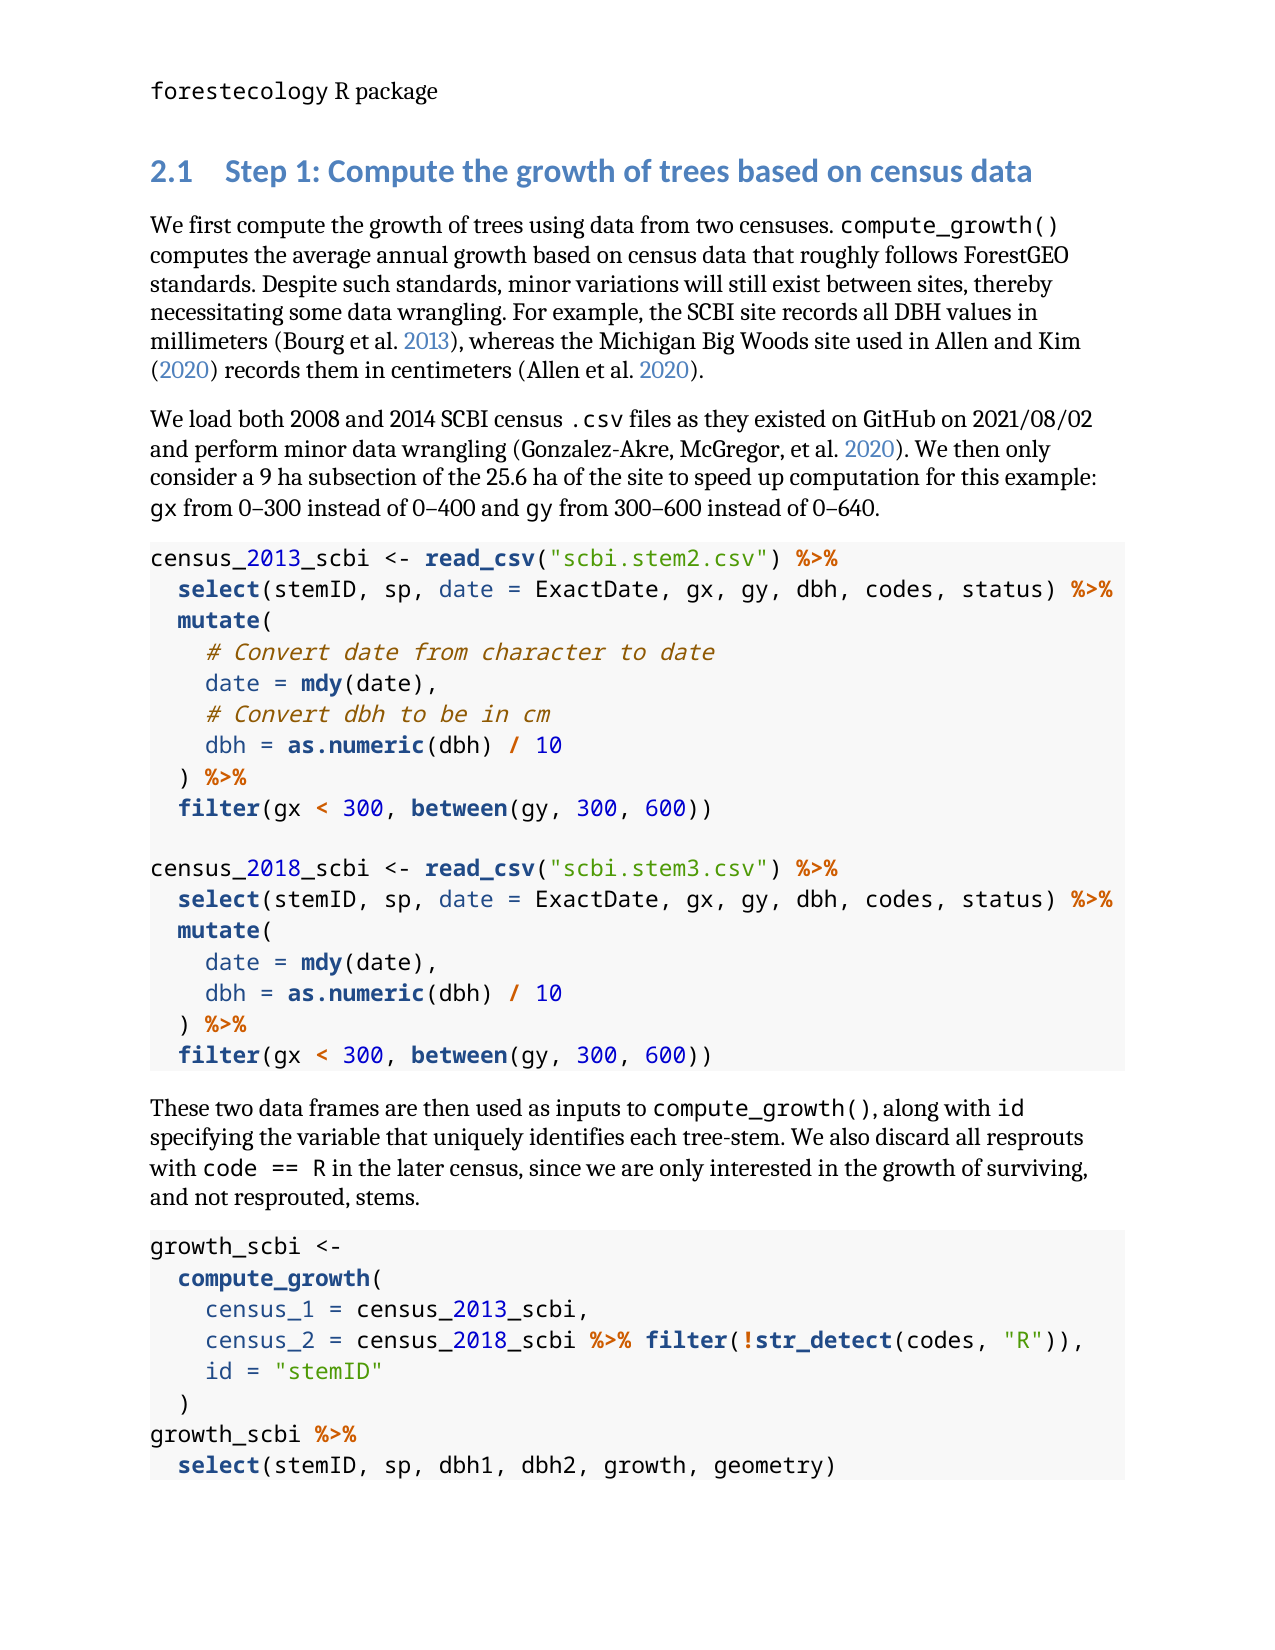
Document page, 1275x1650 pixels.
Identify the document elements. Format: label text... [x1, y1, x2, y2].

text We first compute the growth of trees using data from two censuses. compute_growth() computes the average annual growth based on census data that roughly follows ForestGEO standards. Despite such standards, minor variations will still exist between sites, thereby necessitating some data wrangling. For example, the SCBI site records all DBH values in millimeters (Bourg et al. 2013), whereas the Michigan Big Woods site used in Allen and Kim (2020) records them in centimeters (Allen et al. 2020). [150, 209, 1125, 384]
text These two data frames are then used as inputs to compute_growth(), along with id specifying the variable that uniquely identifies each tree-stem. We also discard all resprouts with code == R in the later census, since we are only interested in the growth of surviving, and not resprouted, stems. [150, 1092, 1125, 1212]
subtitle 2.1 Step 1: Compute the growth of trees based on census data [150, 150, 1125, 191]
text We load both 2008 and 2014 SCBI census .csv files as they existed on GitHub on 2021/08/02 and perform minor data wrangling (Gonzalez-Akre, McGregor, et al. 2020). We then only consider a 9 ha subsection of the 25.6 ha of the site to speed up computation for this example: gx from 0–300 instead of 0–400 and gy from 300–600 instead of 0–640. [150, 403, 1125, 523]
text census_2013_scbi <- read_csv("scbi.stem2.csv") %>% select(stemID, sp, date = ExactDate, gx, gy, dbh, codes, status) %>% mutate( # Convert date from character to date date = mdy(date), # Convert dbh to be in cm dbh = as.numeric(dbh) / 10 ) %>% filter(gx < 300, between(gy, 300, 600)) census_2018_scbi <- read_csv("scbi.stem3.csv") %>% select(stemID, sp, date = ExactDate, gx, gy, dbh, codes, status) %>% mutate( date = mdy(date), dbh = as.numeric(dbh) / 10 ) %>% filter(gx < 300, between(gy, 300, 600)) [150, 542, 1125, 1071]
